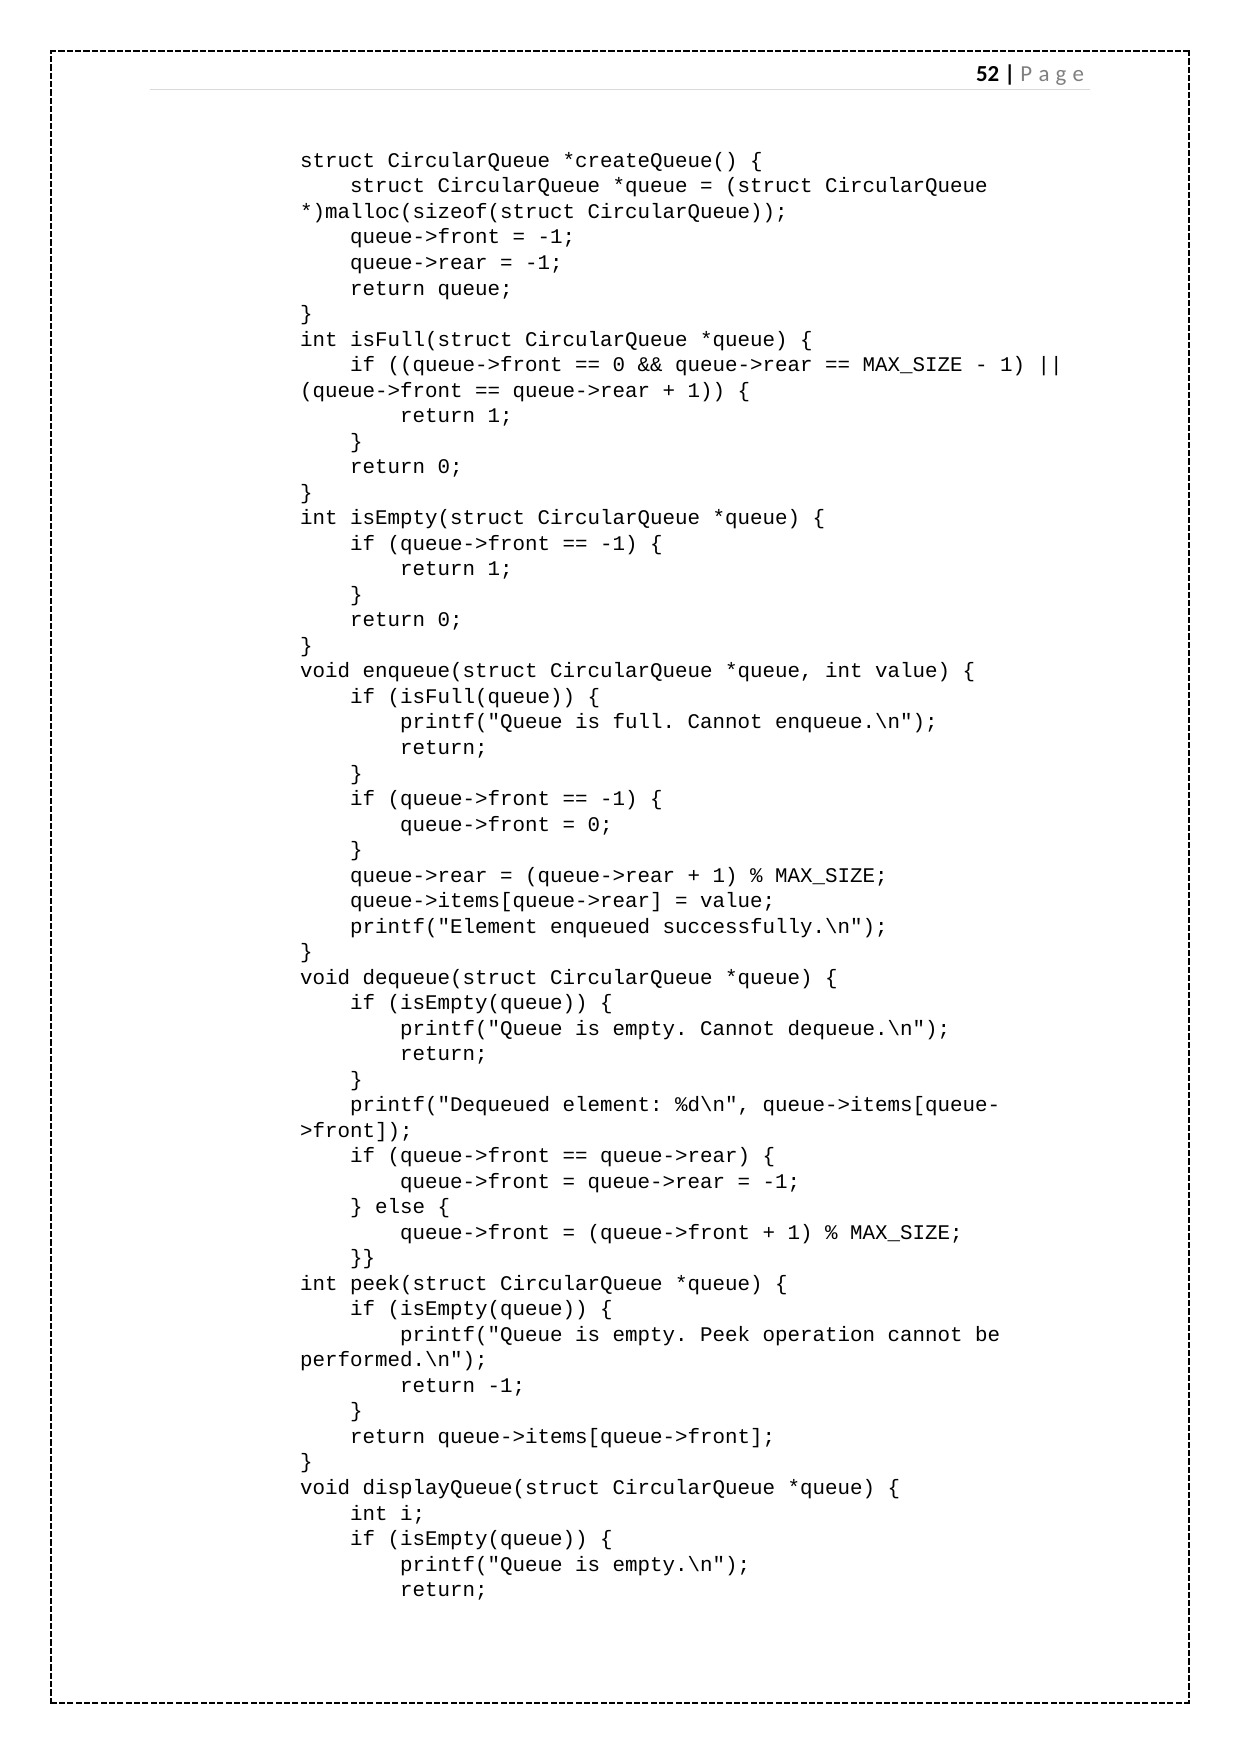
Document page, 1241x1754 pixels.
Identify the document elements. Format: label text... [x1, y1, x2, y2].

list printf("Queue is empty. Peek operation cannot be performed.\n"); [300, 1324, 1090, 1373]
list queue->rear = -1; [300, 252, 1090, 276]
list printf("Element enqueued successfully.\n"); [300, 916, 1090, 939]
list return; [300, 1043, 1090, 1067]
list } [300, 303, 1090, 327]
list struct CircularQueue *createQueue() { [300, 150, 1090, 174]
list return -1; [300, 1375, 1090, 1399]
list void enqueue(struct CircularQueue *queue, int value) { [300, 660, 1090, 684]
list } [300, 431, 1090, 454]
list } [300, 839, 1090, 863]
list }} [300, 1247, 1090, 1271]
list } else { [300, 1196, 1090, 1220]
list } [300, 635, 1090, 658]
list if (isEmpty(queue)) { [300, 1298, 1090, 1322]
list int isEmpty(struct CircularQueue *queue) { [300, 507, 1090, 531]
list if (isFull(queue)) { [300, 686, 1090, 709]
list int isFull(struct CircularQueue *queue) { [300, 329, 1090, 352]
list printf("Queue is empty. Cannot dequeue.\n"); [300, 1018, 1090, 1041]
list if (isEmpty(queue)) { [300, 992, 1090, 1016]
list return queue->items[queue->front]; [300, 1426, 1090, 1450]
list return; [300, 737, 1090, 761]
list } [300, 1401, 1090, 1424]
list return 1; [300, 558, 1090, 582]
list queue->items[queue->rear] = value; [300, 890, 1090, 914]
list queue->front = (queue->front + 1) % MAX_SIZE; [300, 1222, 1090, 1246]
list if (queue->front == queue->rear) { [300, 1145, 1090, 1169]
list void displayQueue(struct CircularQueue *queue) { [300, 1477, 1090, 1501]
list printf("Dequeued element: %d\n", queue->items[queue->front]); [300, 1094, 1090, 1143]
list printf("Queue is full. Cannot enqueue.\n"); [300, 711, 1090, 735]
list queue->front = 0; [300, 813, 1090, 837]
list struct CircularQueue *queue = (struct CircularQueue *)malloc(sizeof(struct CircularQueue)); [300, 176, 1090, 225]
list int peek(struct CircularQueue *queue) { [300, 1273, 1090, 1297]
list } [300, 584, 1090, 607]
list queue->front = queue->rear = -1; [300, 1171, 1090, 1194]
list return 0; [300, 609, 1090, 633]
list return 1; [300, 405, 1090, 429]
list int i; [300, 1503, 1090, 1526]
list void dequeue(struct CircularQueue *queue) { [300, 967, 1090, 990]
list } [300, 762, 1090, 786]
list if ((queue->front == 0 && queue->rear == MAX_SIZE - 1) || (queue->front == queue->rear + 1)) { [300, 354, 1090, 403]
list if (queue->front == -1) { [300, 533, 1090, 556]
list printf("Queue is empty.\n"); [300, 1554, 1090, 1577]
list return; [300, 1579, 1090, 1603]
list } [300, 1069, 1090, 1092]
list queue->rear = (queue->rear + 1) % MAX_SIZE; [300, 864, 1090, 888]
list } [300, 482, 1090, 505]
list return 0; [300, 456, 1090, 480]
list return queue; [300, 278, 1090, 301]
list } [300, 1452, 1090, 1475]
list queue->front = -1; [300, 227, 1090, 250]
list if (queue->front == -1) { [300, 788, 1090, 812]
list } [300, 941, 1090, 965]
list if (isEmpty(queue)) { [300, 1528, 1090, 1552]
